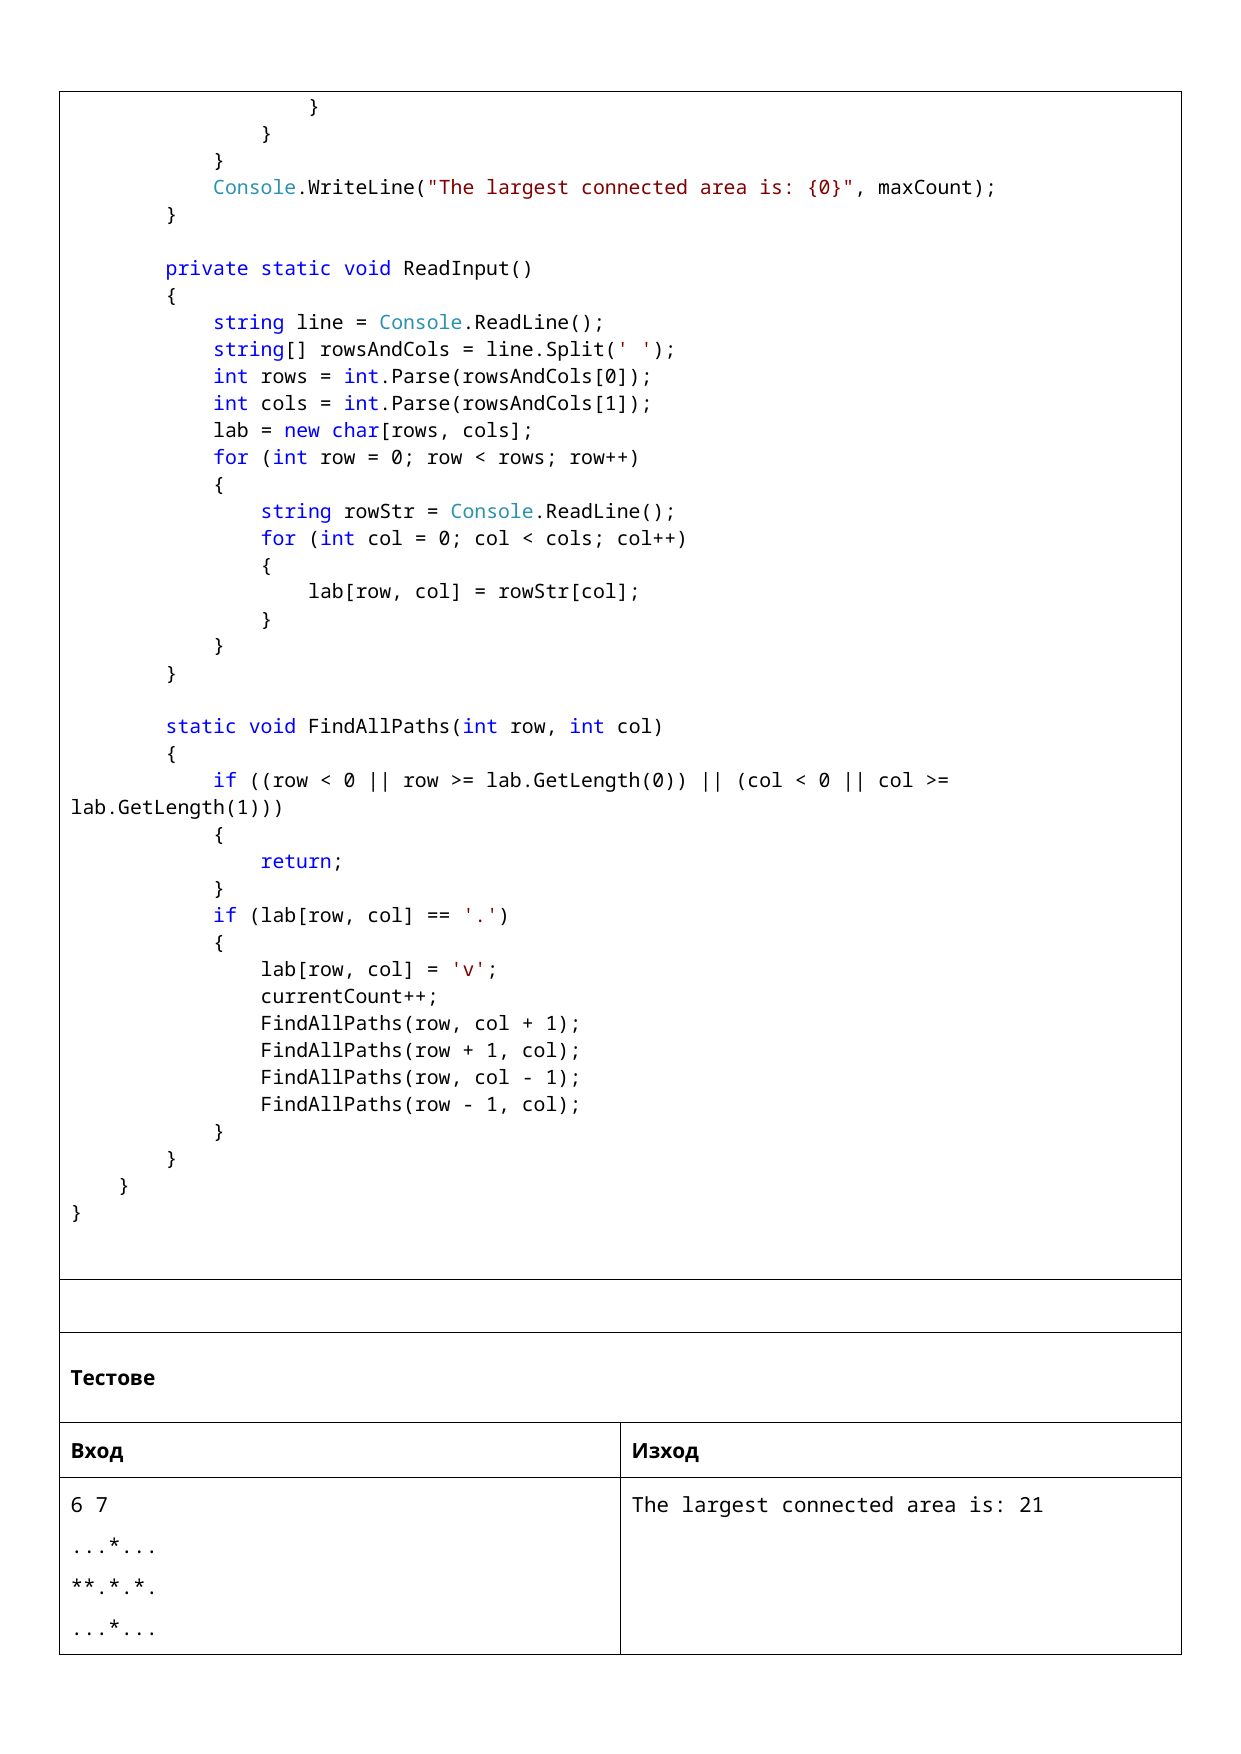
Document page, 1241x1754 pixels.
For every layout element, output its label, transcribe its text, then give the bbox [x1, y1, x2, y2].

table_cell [621, 1478, 1181, 1654]
table_cell [60, 1280, 1181, 1332]
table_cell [60, 92, 1181, 1279]
table_cell Тестове [60, 1333, 1181, 1422]
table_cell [60, 1478, 620, 1654]
table_cell Изход [621, 1423, 1181, 1477]
table_cell Вход [60, 1423, 620, 1477]
